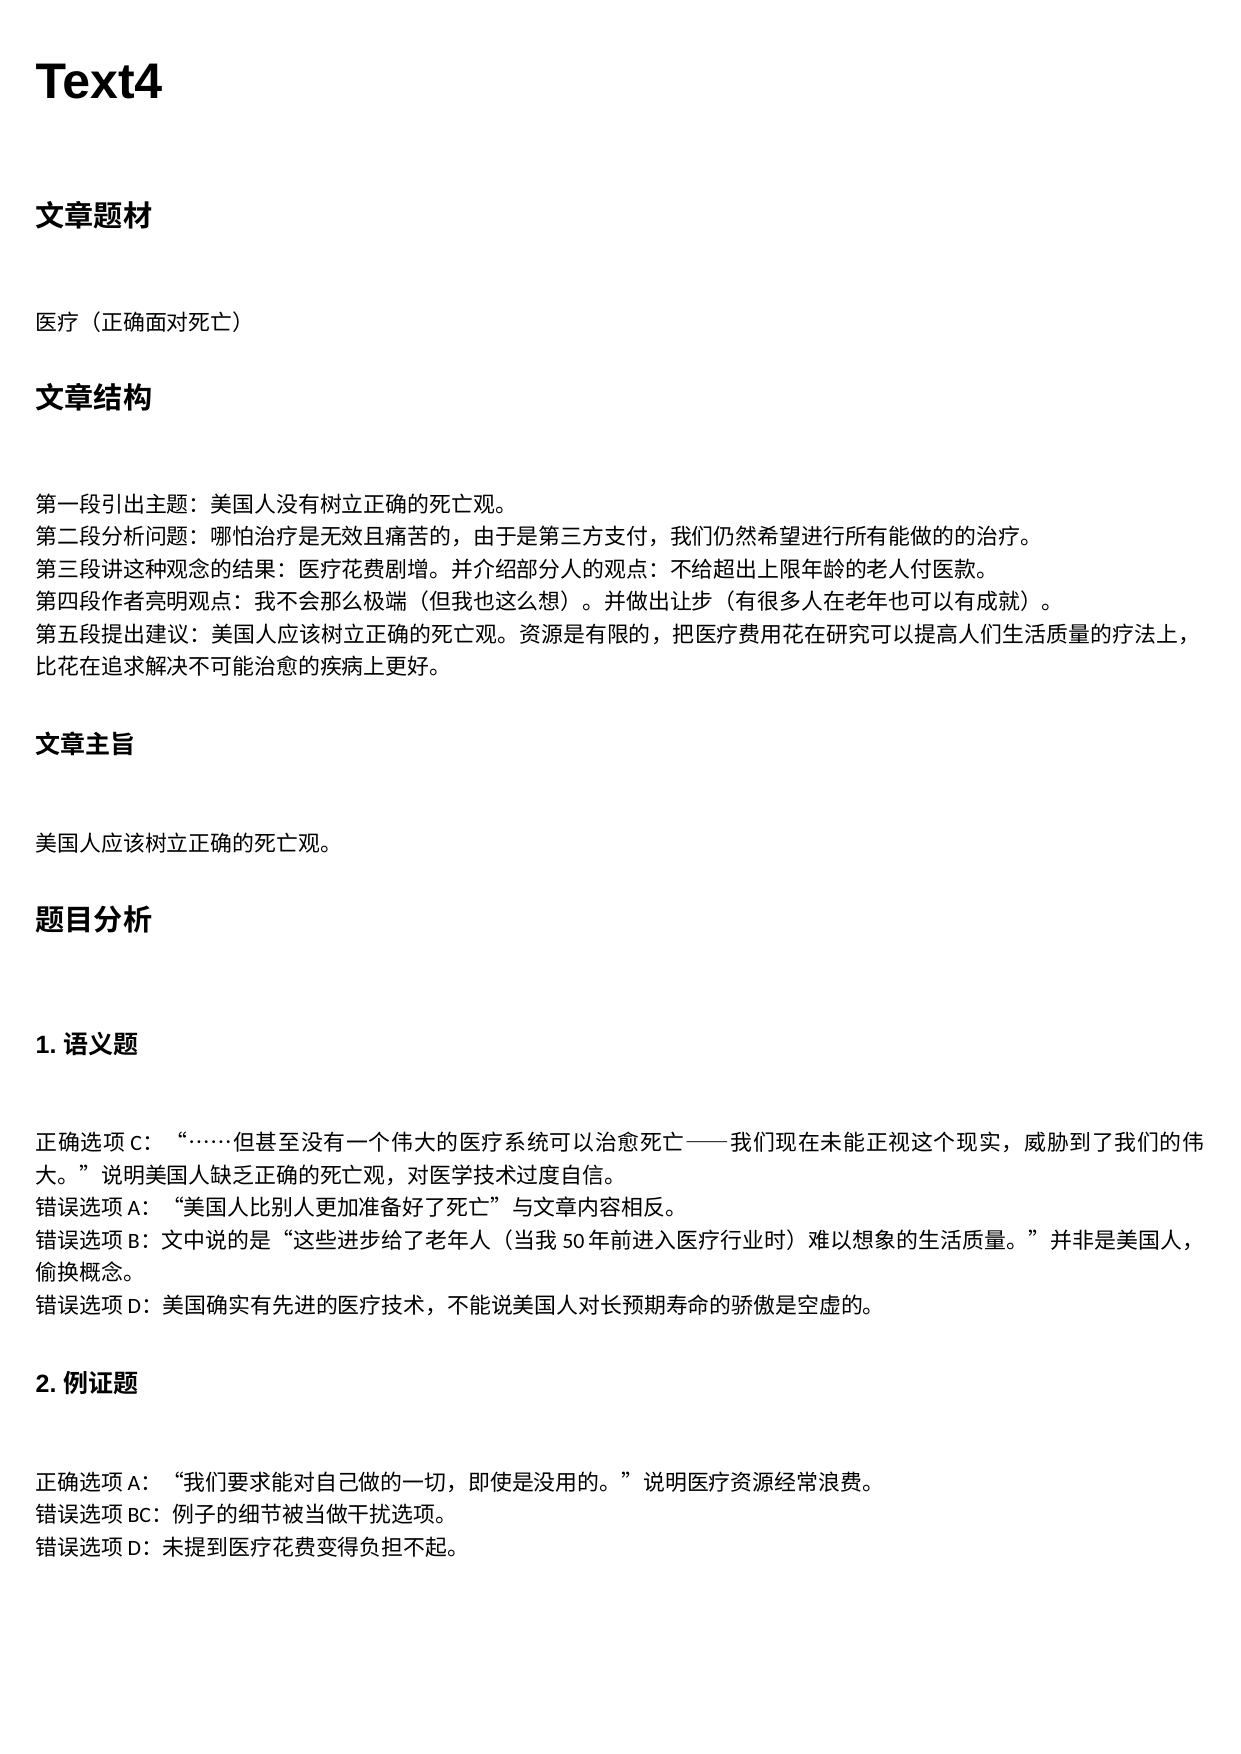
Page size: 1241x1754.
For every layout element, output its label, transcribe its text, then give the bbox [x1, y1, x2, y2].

text 正确选项A：“我们要求能对自己做的一切，即使是没用的。”说明医疗资源经常浪费。 [35, 1464, 1205, 1497]
text 错误选项BC：例子的细节被当做干扰选项。 [35, 1497, 1205, 1529]
text 第四段作者亮明观点：我不会那么极端（但我也这么想）。并做出让步（有很多人在老年也可以有成就）。 [35, 584, 1205, 616]
text 医疗（正确面对死亡） [35, 304, 1205, 337]
text 正确选项C：“……但甚至没有一个伟大的医疗系统可以治愈死亡——我们现在未能正视这个现实，威胁到了我们的伟大。”说明美国人缺乏正确的死亡观，对医学技术过度自信。 [35, 1125, 1205, 1190]
text 美国人应该树立正确的死亡观。 [35, 826, 1205, 858]
text 错误选项D：美国确实有先进的医疗技术，不能说美国人对长预期寿命的骄傲是空虚的。 [35, 1287, 1205, 1320]
subtitle 1. 语义题 [35, 1010, 1205, 1075]
text 第五段提出建议：美国人应该树立正确的死亡观。资源是有限的，把医疗费用花在研究可以提高人们生活质量的疗法上，比花在追求解决不可能治愈的疾病上更好。 [35, 616, 1205, 681]
subtitle 2. 例证题 [35, 1349, 1205, 1414]
subtitle 文章题材 [35, 182, 1205, 247]
text 第三段讲这种观念的结果：医疗花费剧增。并介绍部分人的观点：不给超出上限年龄的老人付医款。 [35, 551, 1205, 584]
text 错误选项D：未提到医疗花费变得负担不起。 [35, 1529, 1205, 1562]
subtitle 文章结构 [35, 364, 1205, 429]
text 第二段分析问题：哪怕治疗是无效且痛苦的，由于是第三方支付，我们仍然希望进行所有能做的的治疗。 [35, 519, 1205, 551]
subtitle 题目分析 [35, 885, 1205, 950]
text 第一段引出主题：美国人没有树立正确的死亡观。 [35, 486, 1205, 519]
subtitle 文章主旨 [35, 710, 1205, 775]
text 错误选项B：文中说的是“这些进步给了老年人（当我50年前进入医疗行业时）难以想象的生活质量。”并非是美国人，偷换概念。 [35, 1222, 1205, 1287]
subtitle Text4 [35, 48, 1205, 113]
text 错误选项A：“美国人比别人更加准备好了死亡”与文章内容相反。 [35, 1190, 1205, 1222]
